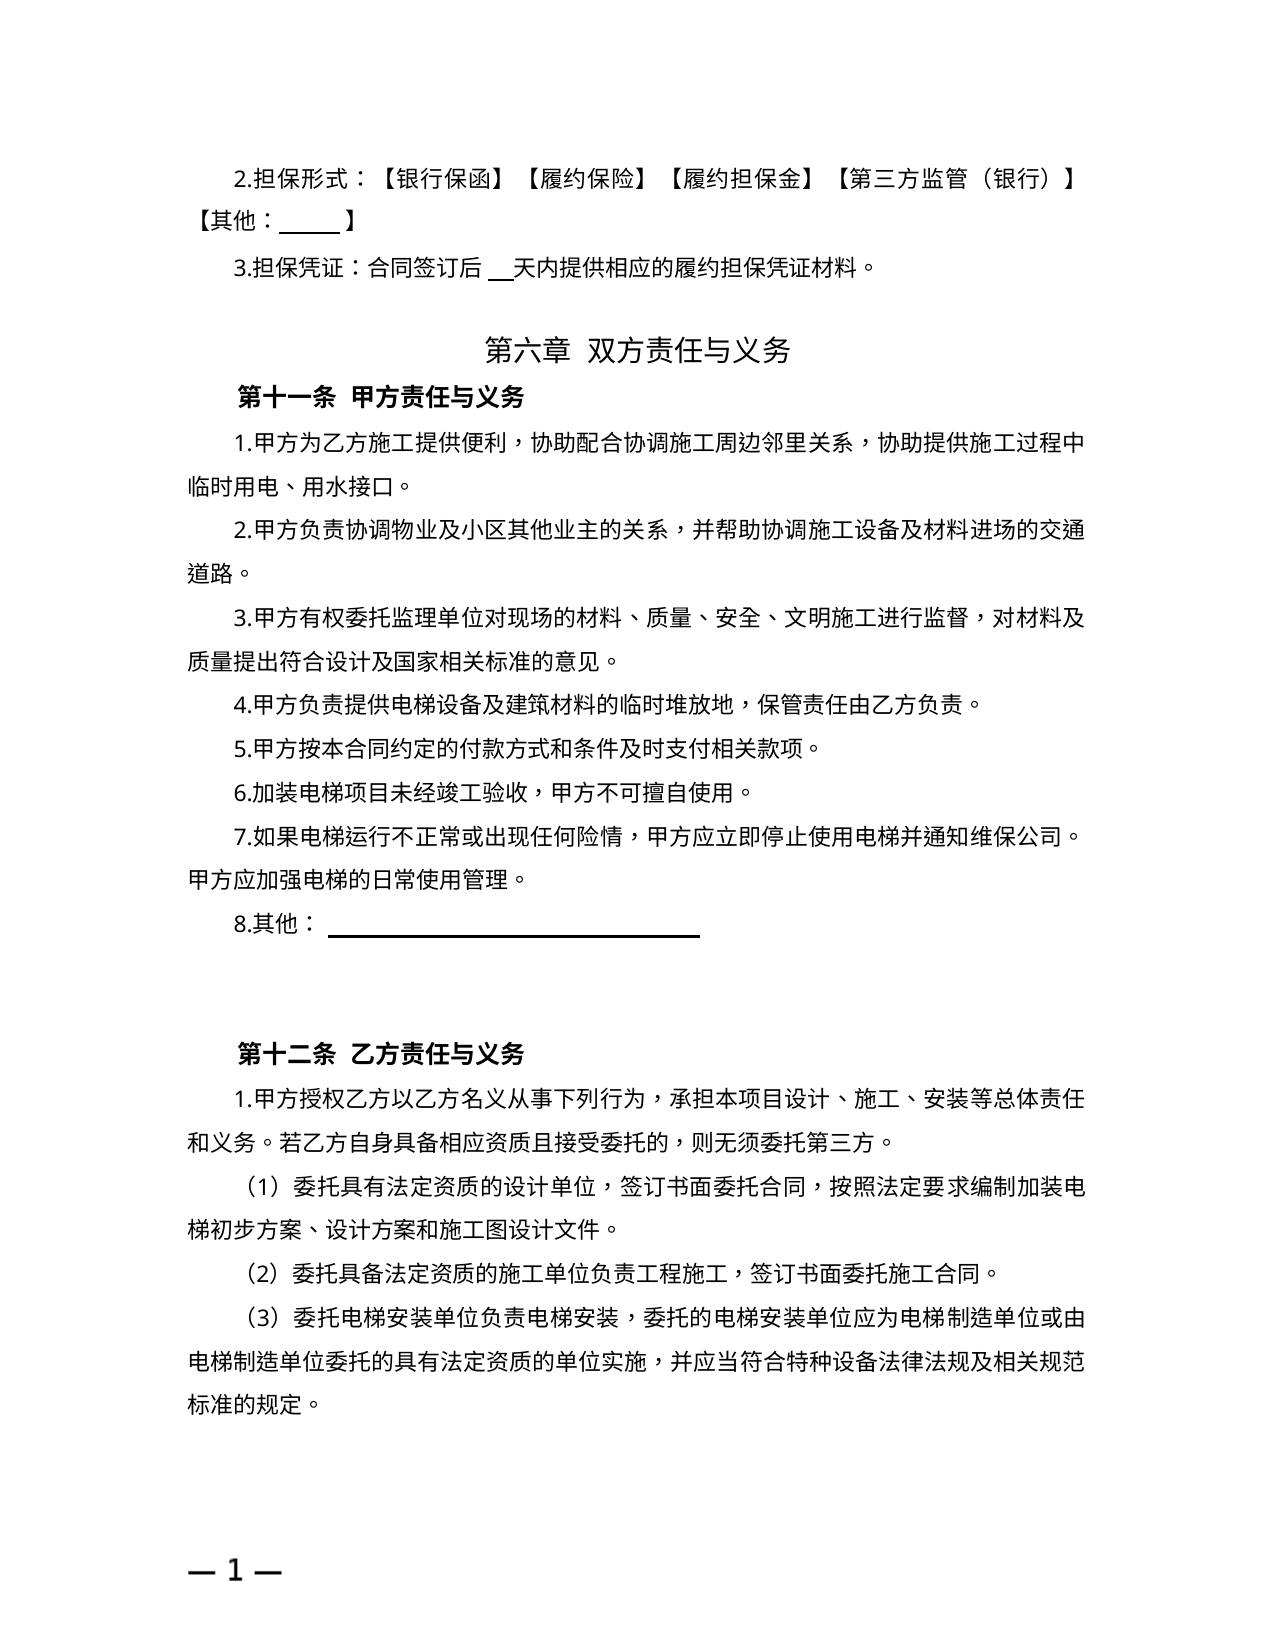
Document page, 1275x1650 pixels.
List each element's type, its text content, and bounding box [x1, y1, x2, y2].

text 第十二条 乙方责任与义务 [187, 1027, 1087, 1070]
text （3）委托电梯安装单位负责电梯安装，委托的电梯安装单位应为电梯制造单位或由电梯制造单位委托的具有法定资质的单位实施，并应当符合特种设备法律法规及相关规范标准的规定。 [187, 1289, 1087, 1420]
text 7.如果电梯运行不正常或出现任何险情，甲方应立即停止使用电梯并通知维保公司。甲方应加强电梯的日常使用管理。 [187, 808, 1087, 895]
text 6.加装电梯项目未经竣工验收，甲方不可擅自使用。 [187, 764, 1087, 808]
text 3.担保凭证：合同签订后 天内提供相应的履约担保凭证材料。 [187, 239, 1087, 283]
text 第十一条 甲方责任与义务 [187, 370, 1087, 414]
text 第六章 双方责任与义务 [187, 327, 1087, 370]
text 1.甲方为乙方施工提供便利，协助配合协调施工周边邻里关系，协助提供施工过程中临时用电、用水接口。 [187, 414, 1087, 502]
text 2.甲方负责协调物业及小区其他业主的关系，并帮助协调施工设备及材料进场的交通道路。 [187, 502, 1087, 589]
text （1）委托具有法定资质的设计单位，签订书面委托合同，按照法定要求编制加装电梯初步方案、设计方案和施工图设计文件。 [187, 1158, 1087, 1245]
text 3.甲方有权委托监理单位对现场的材料、质量、安全、文明施工进行监督，对材料及质量提出符合设计及国家相关标准的意见。 [187, 589, 1087, 677]
picture [187, 1554, 285, 1589]
text 5.甲方按本合同约定的付款方式和条件及时支付相关款项。 [187, 720, 1087, 764]
text 4.甲方负责提供电梯设备及建筑材料的临时堆放地，保管责任由乙方负责。 [187, 677, 1087, 720]
text （2）委托具备法定资质的施工单位负责工程施工，签订书面委托施工合同。 [187, 1245, 1087, 1289]
text 1.甲方授权乙方以乙方名义从事下列行为，承担本项目设计、施工、安装等总体责任和义务。若乙方自身具备相应资质且接受委托的，则无须委托第三方。 [187, 1070, 1087, 1158]
text 2.担保形式：【银行保函】【履约保险】【履约担保金】【第三方监管（银行）】【其他： 】 [187, 150, 1087, 239]
text 8.其他： [187, 895, 1087, 939]
